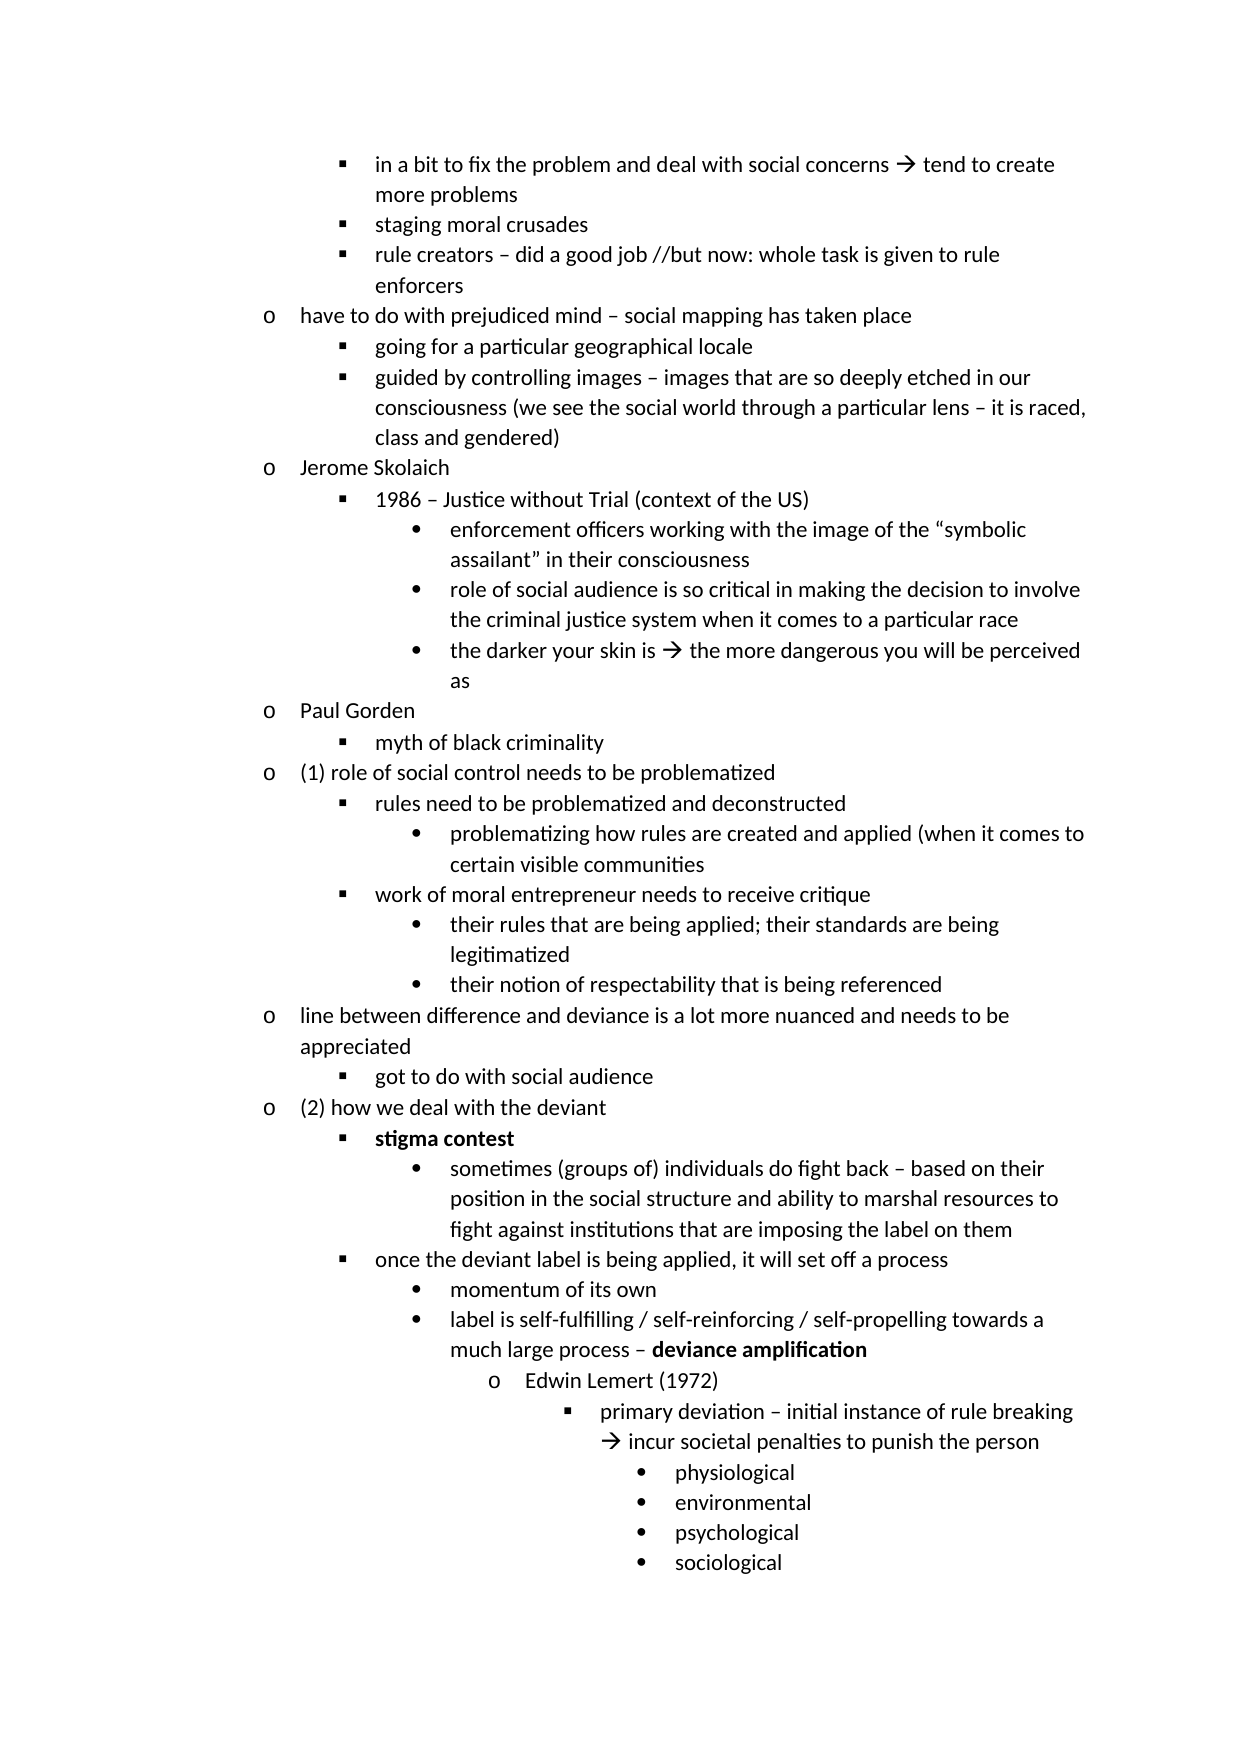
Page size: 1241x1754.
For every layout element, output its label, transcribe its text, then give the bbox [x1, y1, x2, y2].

list line between difference and deviance is a lot more nuanced and needs to be appreciated [262, 1001, 1090, 1060]
list (1) role of social control needs to be problematized [262, 758, 1090, 787]
list rules need to be problematized and deconstructed [337, 789, 1090, 817]
list physiological [637, 1458, 1090, 1486]
list going for a particular geographical locale [337, 332, 1090, 361]
list guided by controlling images – images that are so deeply etched in our consciousness (we see the social world through a particular lens – it is raced, class and gendered) [337, 363, 1090, 451]
list problematizing how rules are created and applied (when it comes to certain visible communities [412, 819, 1090, 878]
list environmental [637, 1488, 1090, 1516]
list their rules that are being applied; their standards are being legitimatized [412, 910, 1090, 968]
list stigma contest [337, 1124, 1090, 1152]
list label is self-fulfilling / self-reinforcing / self-propelling towards a much large process – deviance amplification [412, 1305, 1090, 1363]
list (2) how we deal with the deviant [262, 1093, 1090, 1122]
list their notion of respectability that is being referenced [412, 971, 1090, 999]
list the darker your skin is the more dangerous you will be perceived as [412, 636, 1090, 694]
list once the deviant label is being applied, it will set off a process [337, 1245, 1090, 1273]
list have to do with prejudiced mind – social mapping has taken place [262, 301, 1090, 330]
list sometimes (groups of) individuals do fight back – based on their position in the social structure and ability to marshal resources to fight against institutions that are imposing the label on them [412, 1154, 1090, 1243]
list rule creators – did a good job //but now: whole task is given to rule enforcers [337, 241, 1090, 299]
list primary deviation – initial instance of rule breaking [562, 1397, 1090, 1425]
list sociological [637, 1548, 1090, 1576]
list incur societal penalties to punish the person [600, 1427, 1090, 1455]
list psychological [637, 1518, 1090, 1546]
list Paul Gorden [262, 696, 1090, 725]
list Jerome Skolaich [262, 453, 1090, 482]
list work of moral entrepreneur needs to receive critique [337, 880, 1090, 908]
list role of social audience is so critical in making the decision to involve the criminal justice system when it comes to a particular race [412, 575, 1090, 634]
list Edwin Lemert (1972) [487, 1366, 1090, 1395]
list enforcement officers working with the image of the “symbolic assailant” in their consciousness [412, 515, 1090, 573]
list in a bit to fix the problem and deal with social concerns tend to create more problems [337, 150, 1090, 208]
list 1986 – Justice without Trial (context of the US) [337, 485, 1090, 513]
list momentum of its own [412, 1275, 1090, 1303]
list got to do with social audience [337, 1062, 1090, 1090]
list myth of black criminality [337, 728, 1090, 756]
list staging moral crusades [337, 210, 1090, 238]
